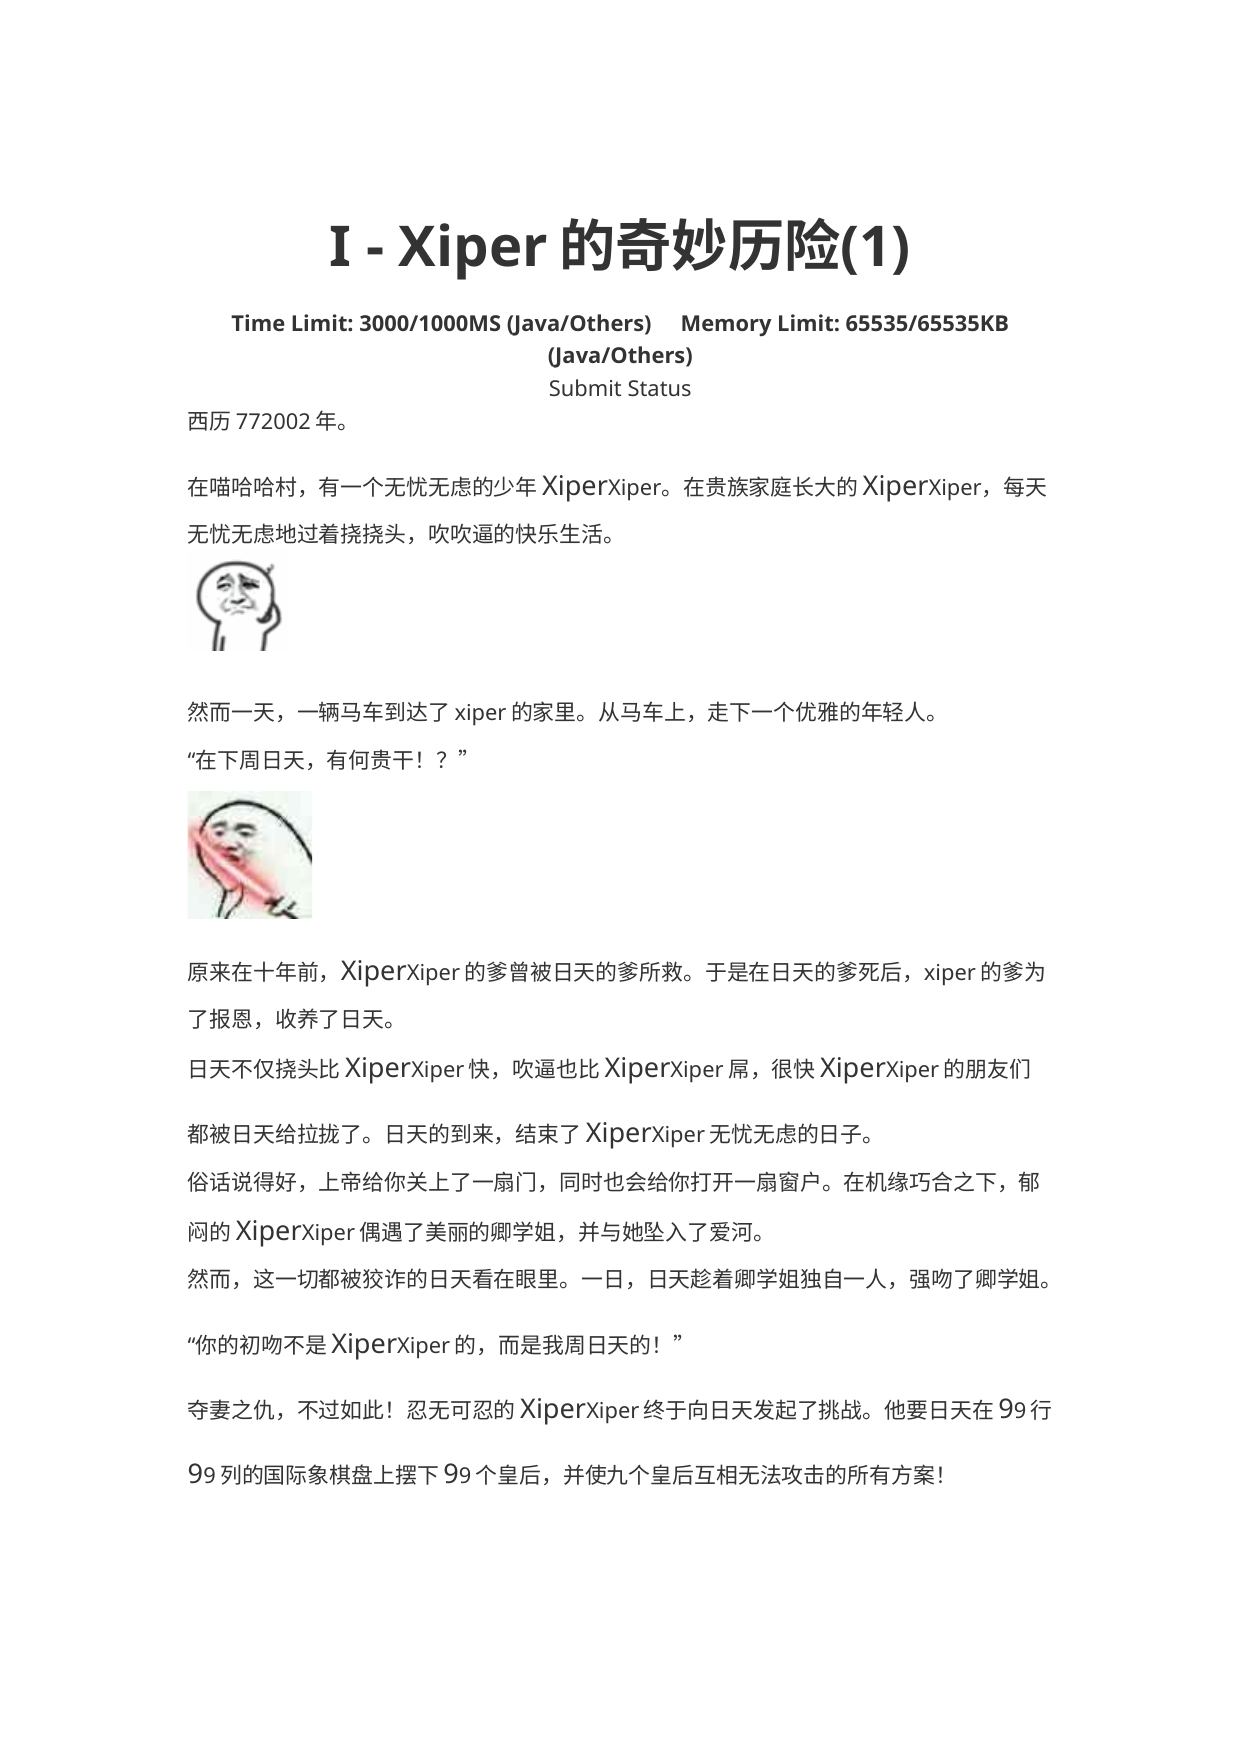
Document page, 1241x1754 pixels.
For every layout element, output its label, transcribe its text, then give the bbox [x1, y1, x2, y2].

text 俗话说得好，上帝给你关上了一扇门，同时也会给你打开一扇窗户。在机缘巧合之下，郁闷的XiperXiper偶遇了美丽的卿学姐，并与她坠入了爱河。 [187, 1164, 1053, 1262]
picture [187, 791, 313, 919]
text 日天不仅挠头比XiperXiper快，吹逼也比XiperXiper屌，很快XiperXiper的朋友们都被日天给拉拢了。日天的到来，结束了XiperXiper无忧无虑的日子。 [187, 1034, 1053, 1164]
text I - Xiper的奇妙历险(1) [187, 193, 1053, 291]
text “你的初吻不是XiperXiper的，而是我周日天的！” [187, 1310, 1053, 1375]
text 西历772002年。 [187, 404, 1053, 436]
text 原来在十年前，XiperXiper的爹曾被日天的爹所救。于是在日天的爹死后，xiper的爹为了报恩，收养了日天。 [187, 937, 1053, 1034]
text “在下周日天，有何贵干！？” [187, 743, 1053, 776]
text Submit Status [187, 371, 1053, 404]
text 在喵哈哈村，有一个无忧无虑的少年XiperXiper。在贵族家庭长大的XiperXiper，每天无忧无虑地过着挠挠头，吹吹逼的快乐生活。 [187, 452, 1053, 549]
picture [187, 549, 289, 651]
text 然而，这一切都被狡诈的日天看在眼里。一日，日天趁着卿学姐独自一人，强吻了卿学姐。 [187, 1262, 1053, 1294]
text Time Limit: 3000/1000MS (Java/Others) Memory Limit: 65535/65535KB (Java/Others) [187, 306, 1053, 371]
text 夺妻之仇，不过如此！忍无可忍的XiperXiper终于向日天发起了挑战。他要日天在99行99列的国际象棋盘上摆下99个皇后，并使九个皇后互相无法攻击的所有方案！ [187, 1375, 1053, 1505]
text 然而一天，一辆马车到达了xiper的家里。从马车上，走下一个优雅的年轻人。 [187, 695, 1053, 728]
